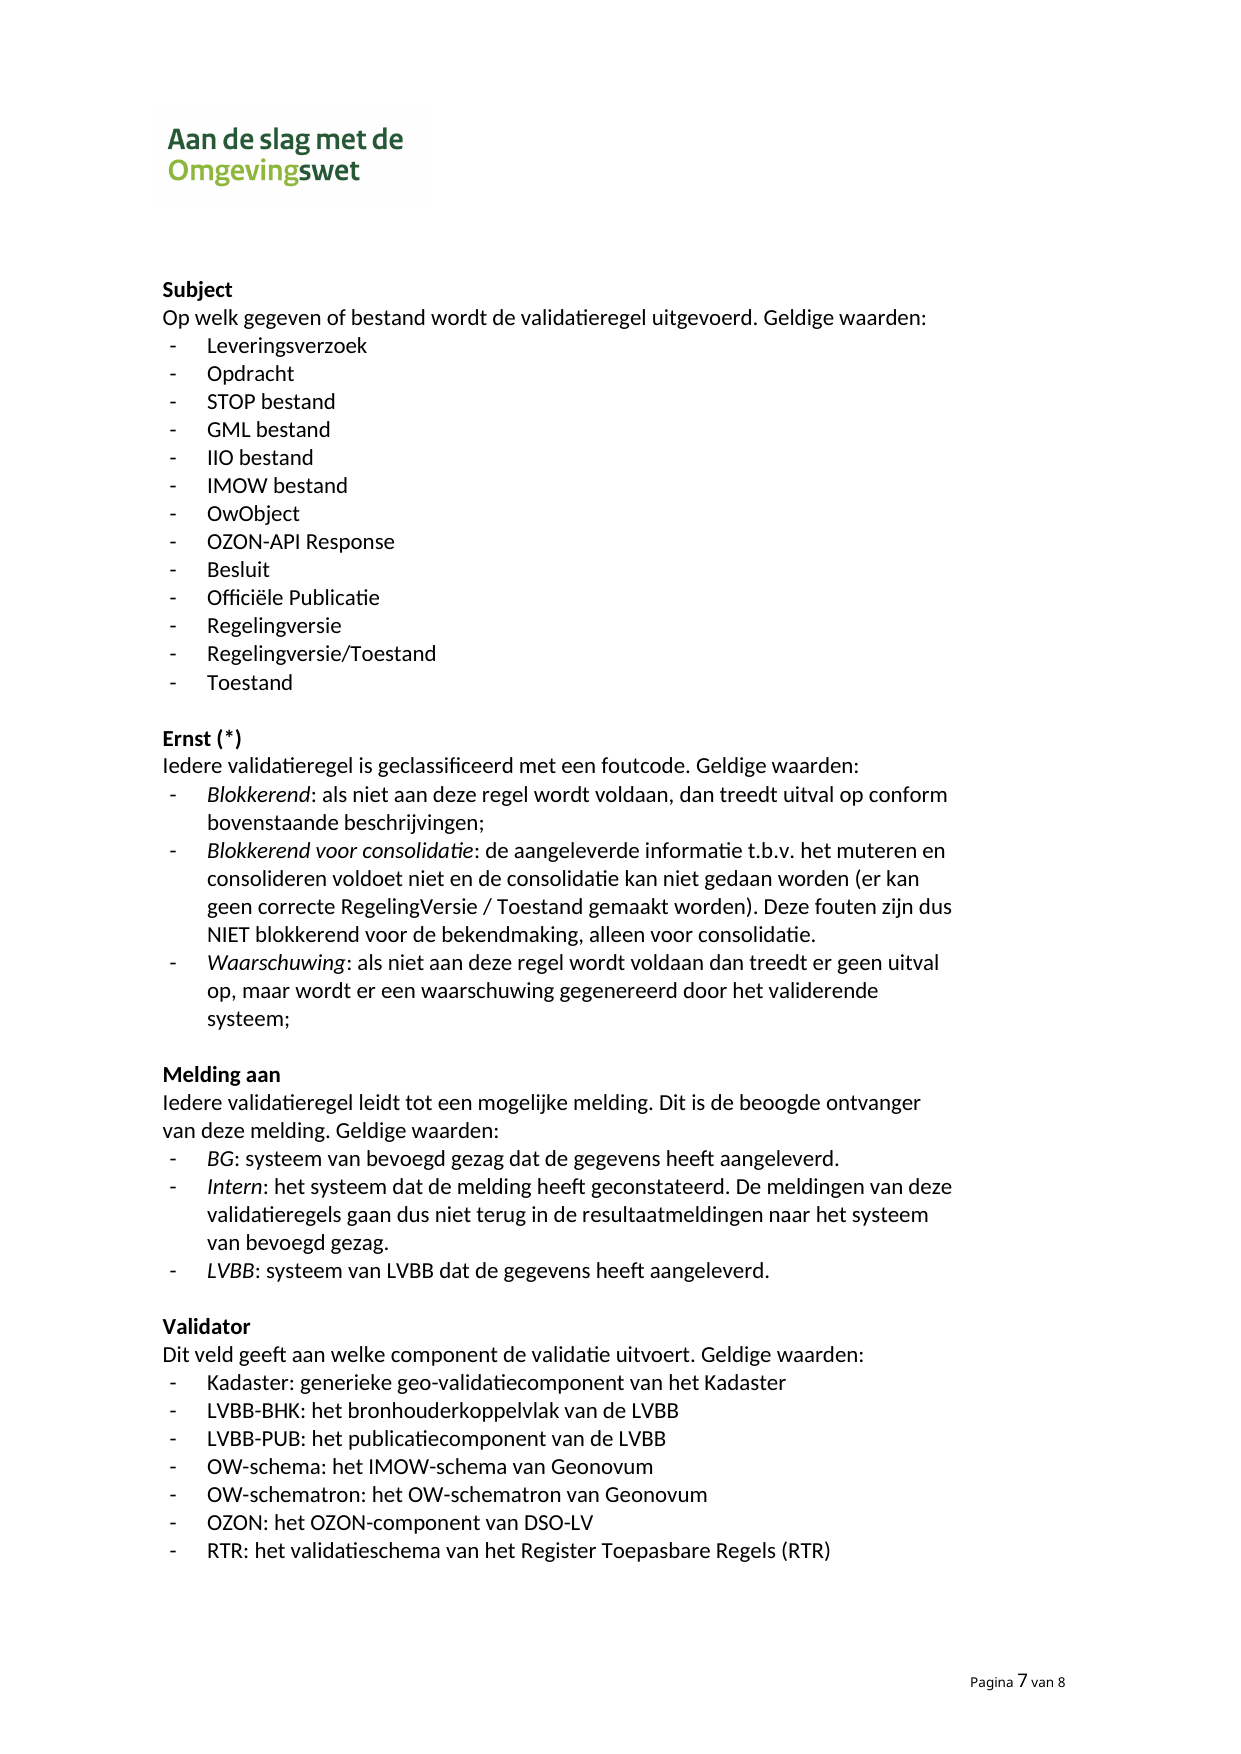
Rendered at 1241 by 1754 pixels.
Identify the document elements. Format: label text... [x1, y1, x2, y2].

text Iedere validatieregel leidt tot een mogelijke melding. Dit is de beoogde ontvanger van deze melding. Geldige waarden: [162, 1088, 960, 1144]
list Opdracht [169, 359, 960, 387]
list Regelingversie/Toestand [169, 639, 960, 668]
list Regelingversie [169, 612, 960, 639]
list OW-schematron: het OW-schematron van Geonovum [169, 1480, 960, 1508]
list Waarschuwing: als niet aan deze regel wordt voldaan dan treedt er geen uitval op, maar wordt er een waarschuwing gegenereerd door het validerende systeem; [169, 948, 960, 1032]
list RTR: het validatieschema van het Register Toepasbare Regels (RTR) [169, 1536, 960, 1564]
text Dit veld geeft aan welke component de validatie uitvoert. Geldige waarden: [162, 1340, 960, 1368]
list BG: systeem van bevoegd gezag dat de gegevens heeft aangeleverd. [169, 1144, 960, 1172]
list Besluit [169, 556, 960, 583]
list Toestand [169, 668, 960, 696]
list Leveringsverzoek [169, 331, 960, 359]
list OwObject [169, 499, 960, 527]
list LVBB: systeem van LVBB dat de gegevens heeft aangeleverd. [169, 1256, 960, 1284]
list IIO bestand [169, 443, 960, 471]
list OZON: het OZON-component van DSO-LV [169, 1508, 960, 1536]
text Op welk gegeven of bestand wordt de validatieregel uitgevoerd. Geldige waarden: [162, 303, 960, 331]
list Intern: het systeem dat de melding heeft geconstateerd. De meldingen van deze validatieregels gaan dus niet terug in de resultaatmeldingen naar het systeem van bevoegd gezag. [169, 1172, 960, 1256]
list LVBB-BHK: het bronhouderkoppelvlak van de LVBB [169, 1396, 960, 1424]
text Subject [162, 275, 960, 303]
list OZON-API Response [169, 527, 960, 556]
text Validator [162, 1312, 960, 1340]
list Blokkerend: als niet aan deze regel wordt voldaan, dan treedt uitval op conform bovenstaande beschrijvingen; [169, 780, 960, 836]
picture [153, 104, 429, 210]
text Iedere validatieregel is geclassificeerd met een foutcode. Geldige waarden: [162, 752, 960, 780]
list GML bestand [169, 415, 960, 443]
list IMOW bestand [169, 471, 960, 499]
list OW-schema: het IMOW-schema van Geonovum [169, 1452, 960, 1480]
list LVBB-PUB: het publicatiecomponent van de LVBB [169, 1424, 960, 1452]
list Officiële Publicatie [169, 583, 960, 612]
text Ernst (*) [162, 724, 960, 752]
list STOP bestand [169, 387, 960, 415]
list Kadaster: generieke geo-validatiecomponent van het Kadaster [169, 1368, 960, 1396]
list Blokkerend voor consolidatie: de aangeleverde informatie t.b.v. het muteren en consolideren voldoet niet en de consolidatie kan niet gedaan worden (er kan geen correcte RegelingVersie / Toestand gemaakt worden). Deze fouten zijn dus NIET blokkerend voor de bekendmaking, alleen voor consolidatie. [169, 836, 960, 948]
text Melding aan [162, 1060, 960, 1088]
